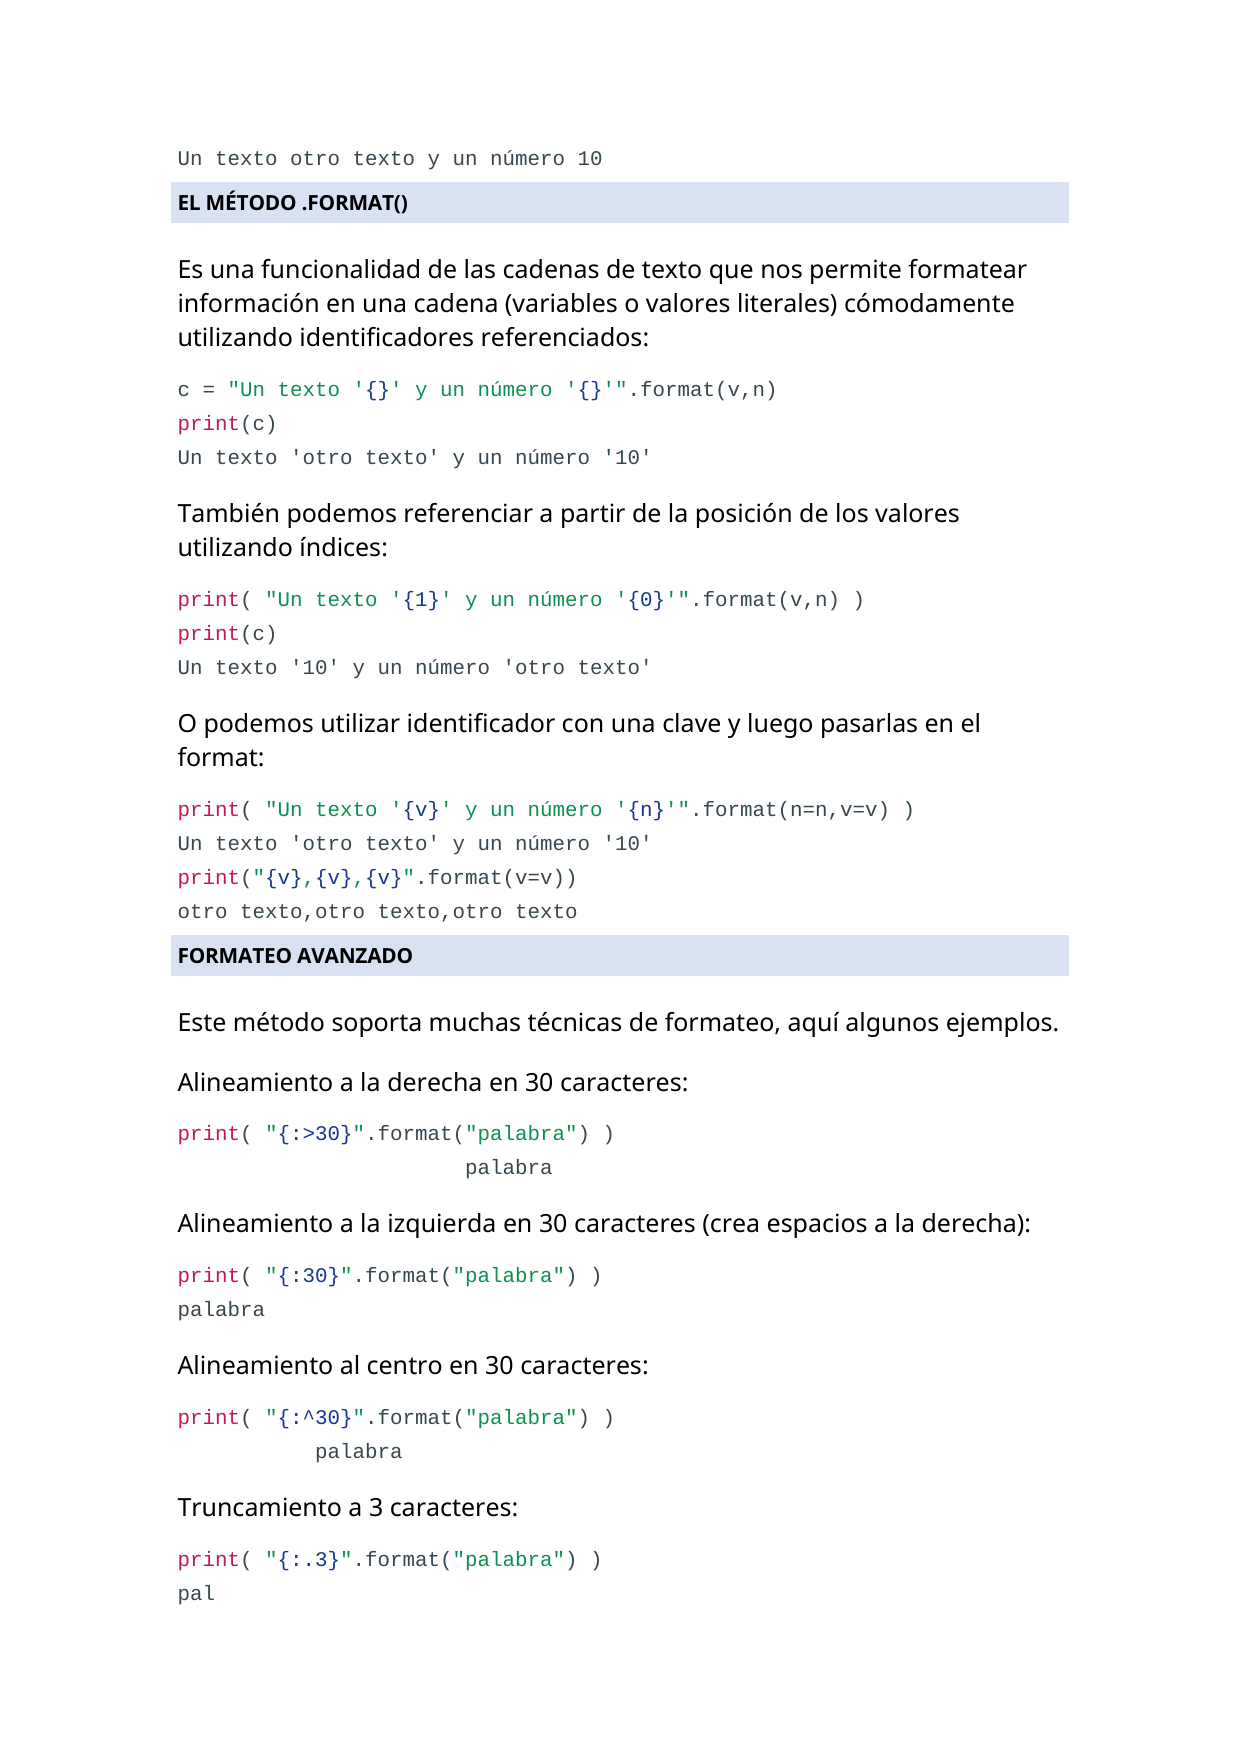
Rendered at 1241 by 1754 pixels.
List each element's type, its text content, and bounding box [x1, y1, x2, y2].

text c = "Un texto '{}' y un número '{}'".format(v,n) [177, 379, 1063, 403]
subtitle Formateo avanzado [177, 941, 1063, 970]
text Alineamiento a la izquierda en 30 caracteres (crea espacios a la derecha): [177, 1206, 1063, 1240]
text Este método soporta muchas técnicas de formateo, aquí algunos ejemplos. [177, 1005, 1063, 1039]
text Alineamiento al centro en 30 caracteres: [177, 1348, 1063, 1382]
text palabra [177, 1299, 1063, 1323]
text palabra [177, 1441, 1063, 1464]
text print( "Un texto '{1}' y un número '{0}'".format(v,n) ) [177, 589, 1063, 612]
text Un texto 'otro texto' y un número '10' [177, 833, 1063, 856]
text También podemos referenciar a partir de la posición de los valores utilizando índices: [177, 496, 1063, 564]
text Un texto '10' y un número 'otro texto' [177, 657, 1063, 681]
text print(c) [177, 623, 1063, 647]
text Alineamiento a la derecha en 30 caracteres: [177, 1064, 1063, 1098]
text Un texto 'otro texto' y un número '10' [177, 447, 1063, 471]
text print("{v},{v},{v}".format(v=v)) [177, 867, 1063, 891]
text Truncamiento a 3 caracteres: [177, 1489, 1063, 1523]
text print( "{:^30}".format("palabra") ) [177, 1407, 1063, 1430]
text print( "{:30}".format("palabra") ) [177, 1265, 1063, 1289]
text print( "Un texto '{v}' y un número '{n}'".format(n=n,v=v) ) [177, 799, 1063, 822]
text palabra [177, 1157, 1063, 1181]
subtitle El método .format() [177, 188, 1063, 216]
text print( "{:.3}".format("palabra") ) [177, 1548, 1063, 1572]
text pal [177, 1583, 1063, 1606]
text Un texto otro texto y un número 10 [177, 148, 1063, 171]
text Es una funcionalidad de las cadenas de texto que nos permite formatear información en una cadena (variables o valores literales) cómodamente utilizando identificadores referenciados: [177, 252, 1063, 354]
text otro texto,otro texto,otro texto [177, 901, 1063, 924]
text print( "{:>30}".format("palabra") ) [177, 1123, 1063, 1147]
text O podemos utilizar identificador con una clave y luego pasarlas en el format: [177, 706, 1063, 774]
text print(c) [177, 413, 1063, 437]
